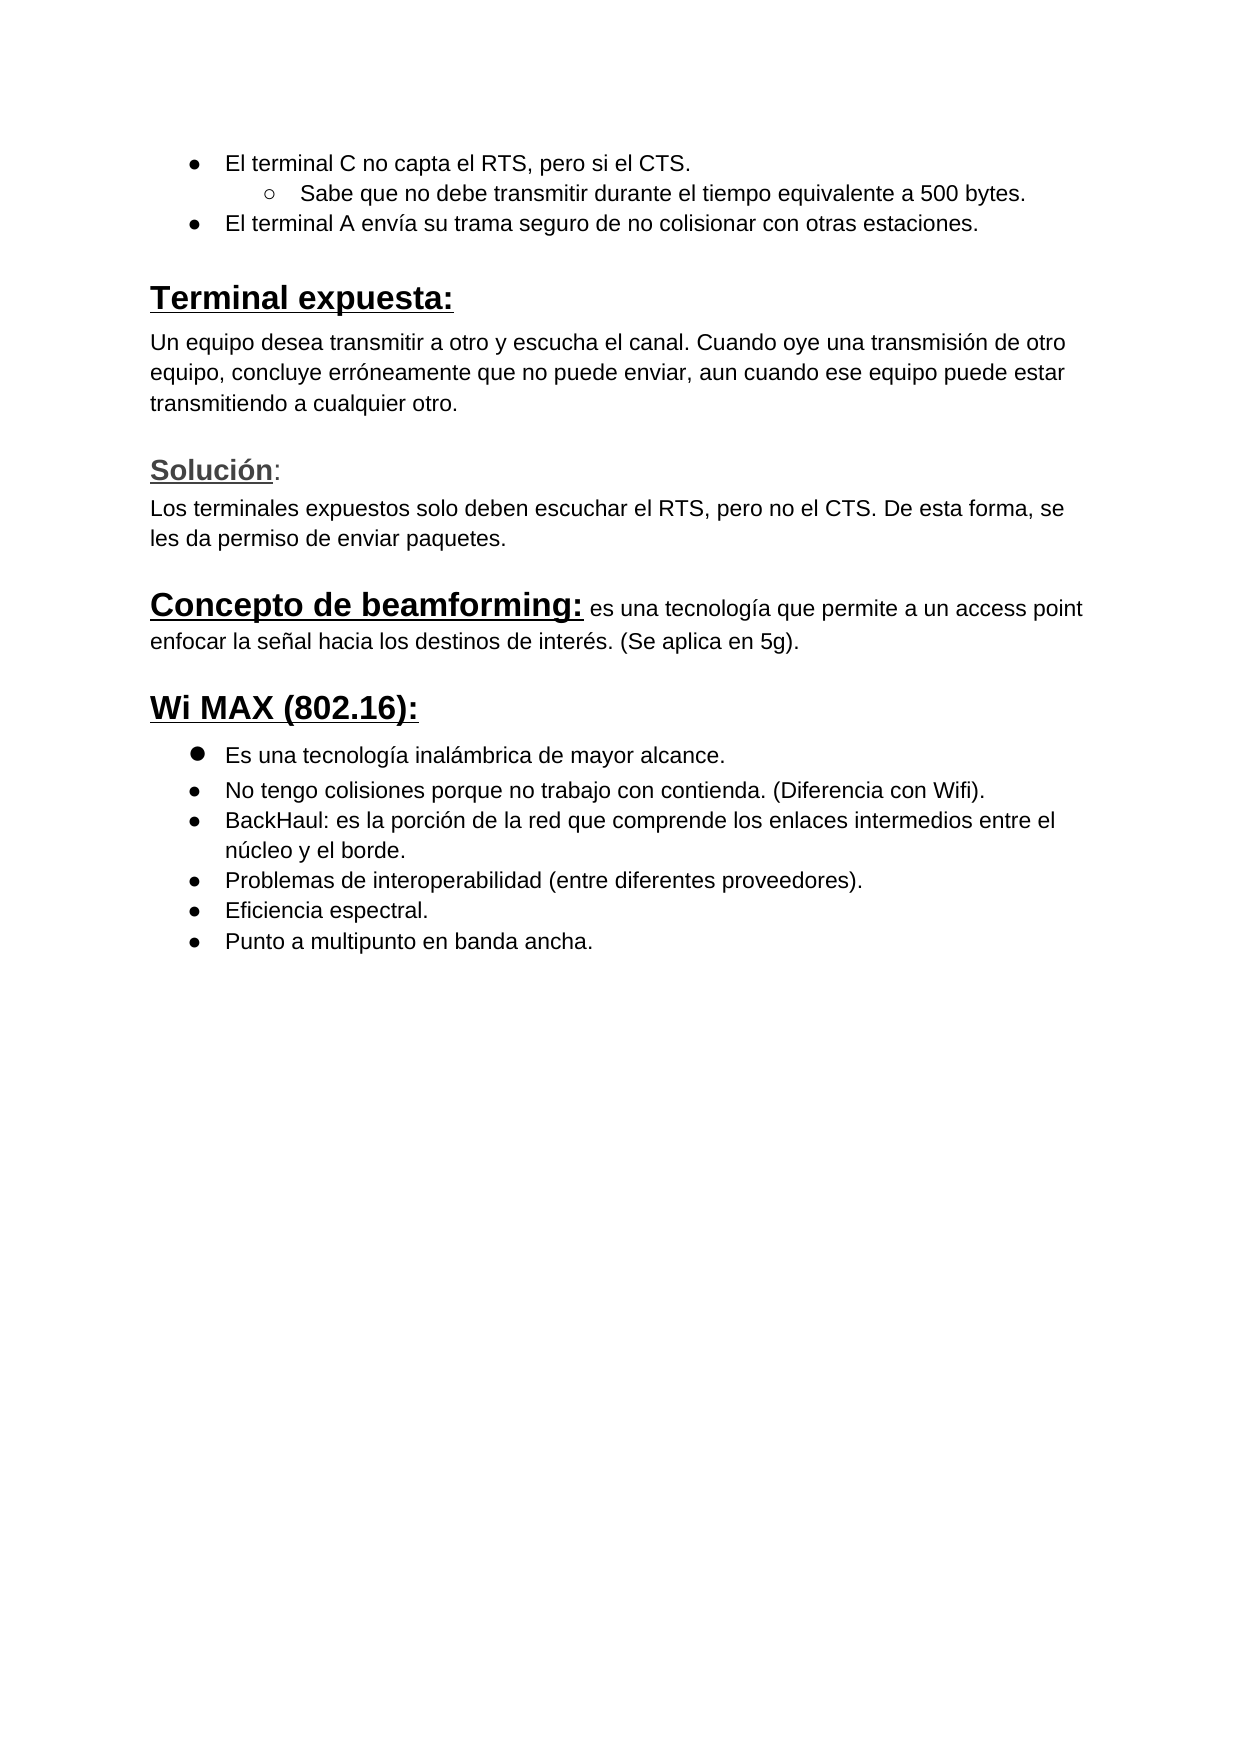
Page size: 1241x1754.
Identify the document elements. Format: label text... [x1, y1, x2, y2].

text Wi MAX (802.16): [150, 688, 1090, 727]
list Sabe que no debe transmitir durante el tiempo equivalente a 500 bytes. [262, 180, 1090, 207]
list Es una tecnología inalámbrica de mayor alcance. [187, 732, 1090, 771]
text Concepto de beamforming: es una tecnología que permite a un access point enfocar la señal hacia los destinos de interés. (Se aplica en 5g). [150, 586, 1090, 654]
text Los terminales expuestos solo deben escuchar el RTS, pero no el CTS. De esta forma, se les da permiso de enviar paquetes. [150, 495, 1090, 551]
text Un equipo desea transmitir a otro y escucha el canal. Cuando oye una transmisión de otro equipo, concluye erróneamente que no puede enviar, aun cuando ese equipo puede estar transmitiendo a cualquier otro. [150, 329, 1090, 416]
list BackHaul: es la porción de la red que comprende los enlaces intermedios entre el núcleo y el borde. [187, 807, 1090, 863]
list Problemas de interoperabilidad (entre diferentes proveedores). [187, 867, 1090, 893]
list El terminal C no capta el RTS, pero si el CTS. [187, 150, 1090, 176]
list Eficiencia espectral. [187, 897, 1090, 924]
list No tengo colisiones porque no trabajo con contienda. (Diferencia con Wifi). [187, 777, 1090, 803]
subtitle Solución: [150, 453, 1090, 487]
subtitle Terminal expuesta: [150, 278, 1090, 317]
list El terminal A envía su trama seguro de no colisionar con otras estaciones. [187, 210, 1090, 237]
list Punto a multipunto en banda ancha. [187, 928, 1090, 954]
